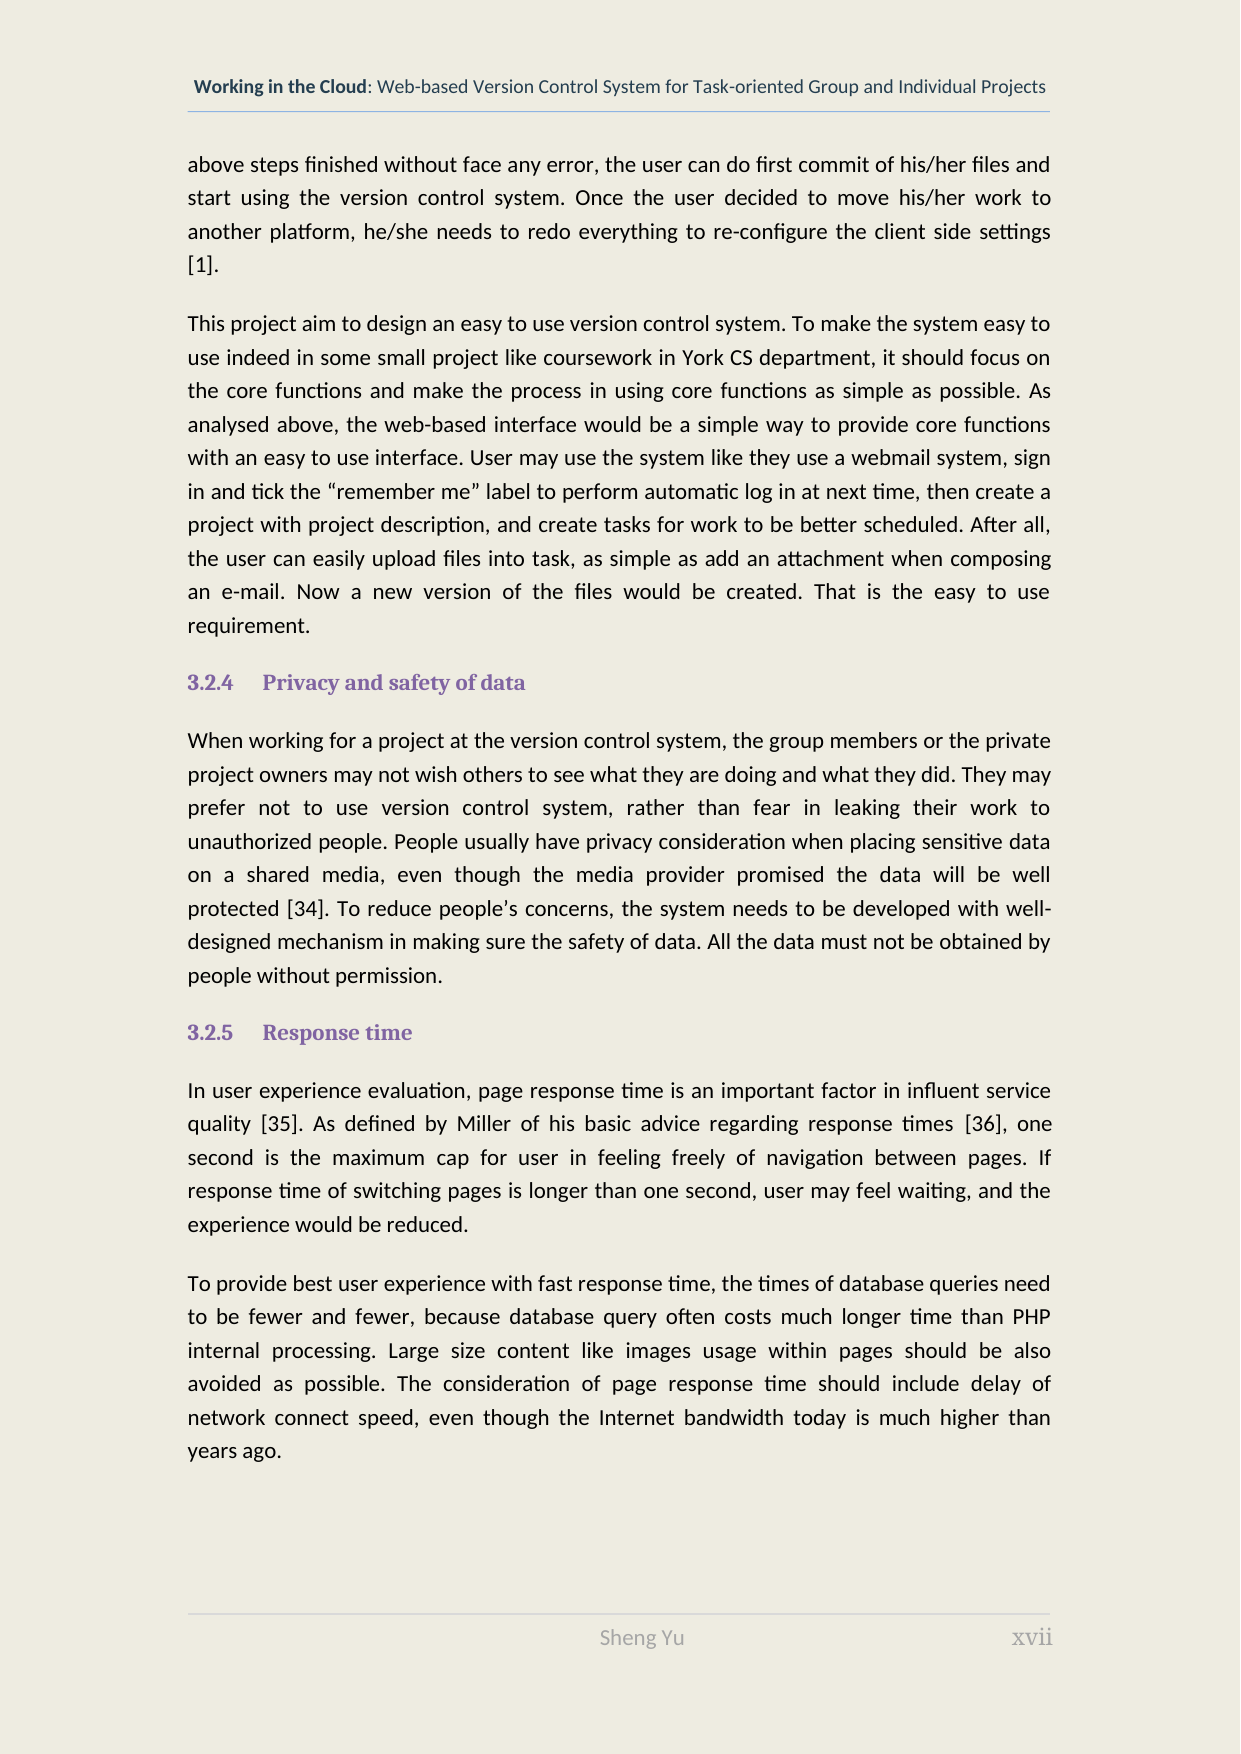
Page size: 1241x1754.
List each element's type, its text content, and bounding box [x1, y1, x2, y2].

subtitle Privacy and safety of data [187, 669, 1053, 696]
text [187, 150, 1053, 279]
text This project aim to design an easy to use version control system. To make the system easy to use indeed in some small project like coursework in York CS department, it should focus on the core functions and make the process in using core functions as simple as possible. As analysed above, the web-based interface would be a simple way to provide core functions with an easy to use interface. User may use the system like they use a webmail system, sign in and tick the “remember me” label to perform automatic log in at next time, then create a project with project description, and create tasks for work to be better scheduled. After all, the user can easily upload files into task, as simple as add an attachment when composing an e-mail. Now a new version of the files would be created. That is the easy to use requirement. [187, 309, 1053, 639]
text When working for a project at the version control system, the group members or the private project owners may not wish others to see what they are doing and what they did. They may prefer not to use version control system, rather than fear in leaking their work to unauthorized people. People usually have privacy consideration when placing sensitive data on a shared media, even though the media provider promised the data will be well protected. To reduce people’s concerns, the system needs to be developed with well-designed mechanism in making sure the safety of data. All the data must not be obtained by people without permission. [187, 726, 1053, 989]
subtitle Response time [187, 1019, 1053, 1046]
text In user experience evaluation, page response time is an important factor in influent service quality. As defined by Miller of his basic advice regarding response times, one second is the maximum cap for user in feeling freely of navigation between pages. If response time of switching pages is longer than one second, user may feel waiting, and the experience would be reduced. [187, 1076, 1053, 1238]
text To provide best user experience with fast response time, the times of database queries need to be fewer and fewer, because database query often costs much longer time than PHP internal processing. Large size content like images usage within pages should be also avoided as possible. The consideration of page response time should include delay of network connect speed, even though the Internet bandwidth today is much higher than years ago. [187, 1269, 1053, 1464]
